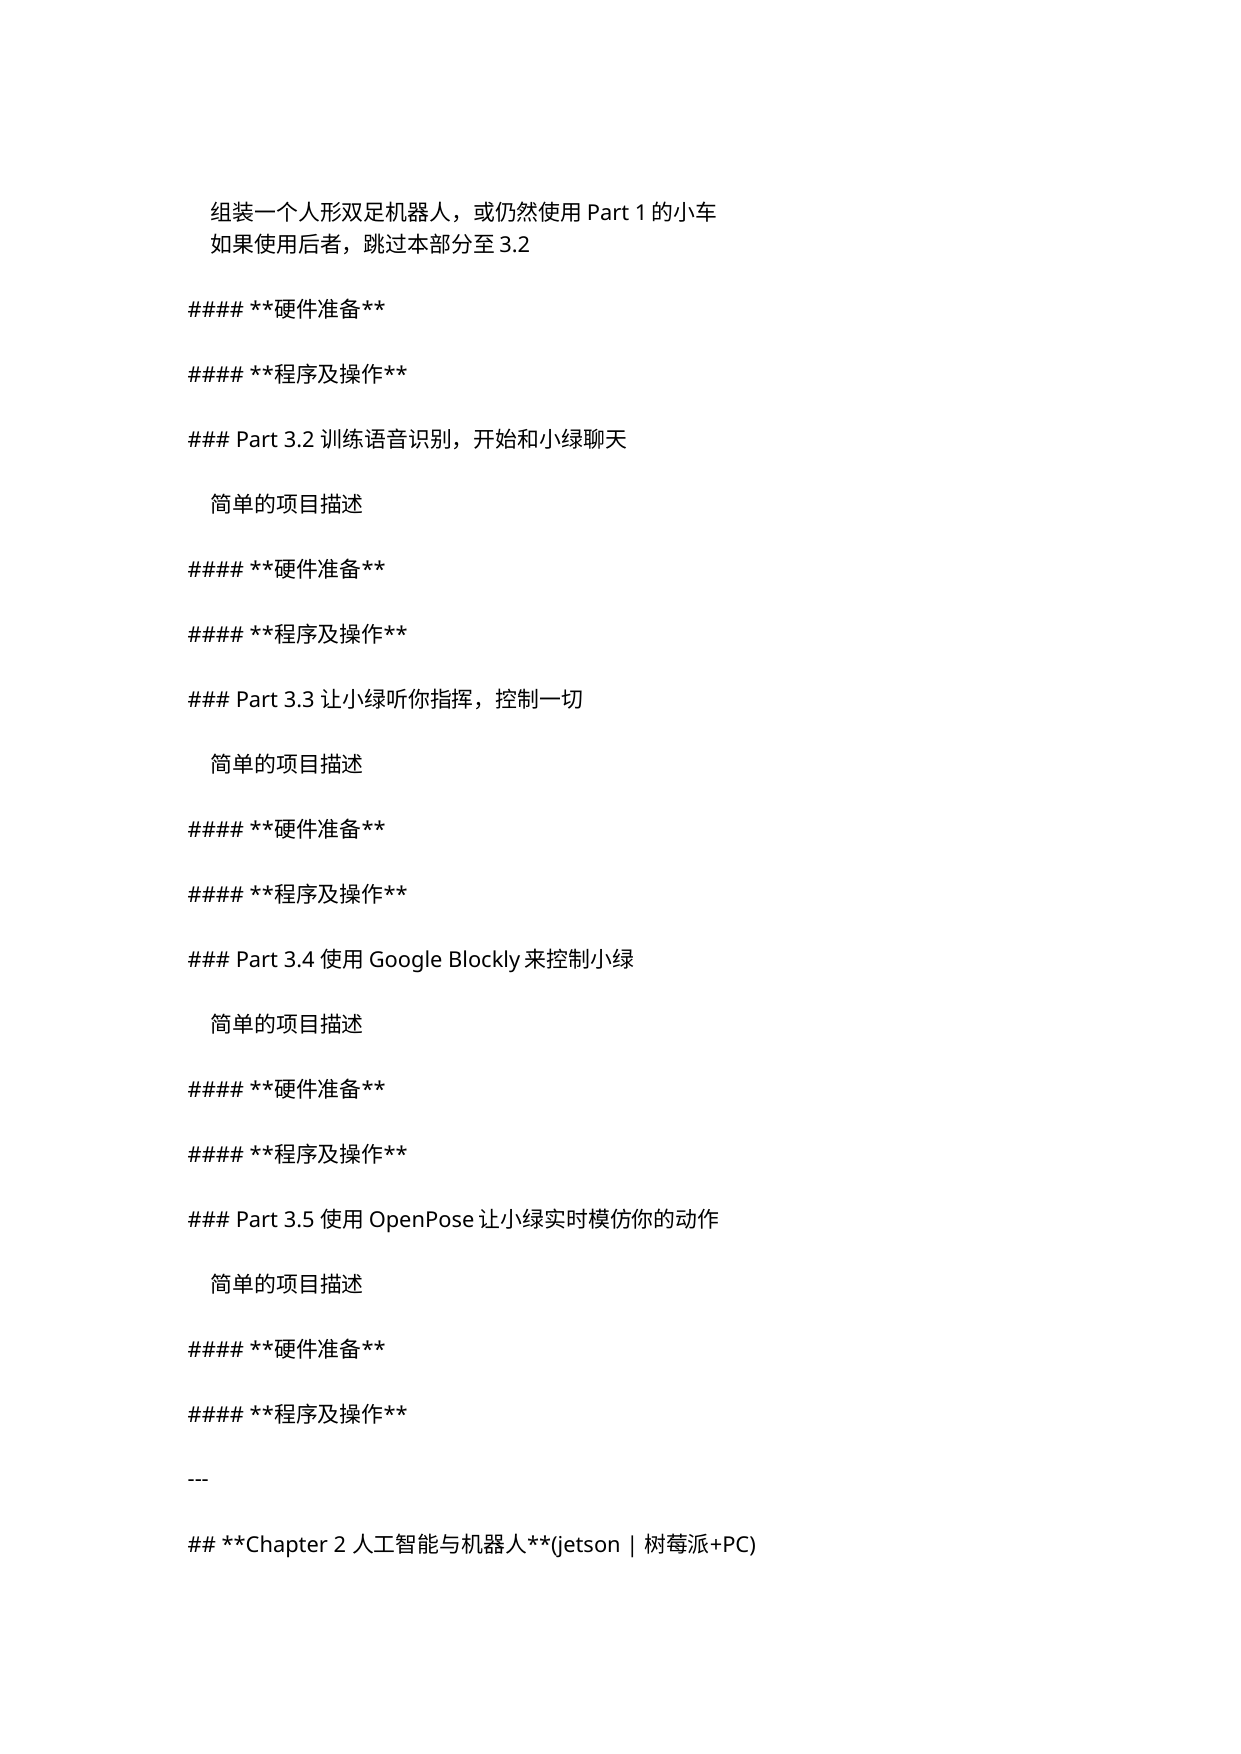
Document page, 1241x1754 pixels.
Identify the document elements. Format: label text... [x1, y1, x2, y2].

text 简单的项目描述 [187, 1267, 1053, 1299]
text ## **Chapter 2 人工智能与机器人**(jetson | 树莓派+PC) [187, 1527, 1053, 1559]
text ### Part 3.5 使用OpenPose让小绿实时模仿你的动作 [187, 1202, 1053, 1234]
text --- [187, 1462, 1053, 1494]
text #### **硬件准备** [187, 1072, 1053, 1104]
text ### Part 3.2 训练语音识别，开始和小绿聊天 [187, 422, 1053, 454]
text 简单的项目描述 [187, 747, 1053, 779]
text ### Part 3.3 让小绿听你指挥，控制一切 [187, 682, 1053, 714]
text #### **硬件准备** [187, 812, 1053, 844]
text #### **程序及操作** [187, 617, 1053, 649]
text ### Part 3.4 使用Google Blockly来控制小绿 [187, 942, 1053, 974]
text #### **硬件准备** [187, 1332, 1053, 1364]
text 简单的项目描述 [187, 487, 1053, 519]
text #### **程序及操作** [187, 1137, 1053, 1169]
text #### **程序及操作** [187, 357, 1053, 389]
text #### **程序及操作** [187, 877, 1053, 909]
text 如果使用后者，跳过本部分至3.2 [187, 227, 1053, 259]
text 简单的项目描述 [187, 1007, 1053, 1039]
text #### **硬件准备** [187, 552, 1053, 584]
text 组装一个人形双足机器人，或仍然使用Part 1的小车 [187, 194, 1053, 227]
text #### **程序及操作** [187, 1397, 1053, 1429]
text #### **硬件准备** [187, 292, 1053, 324]
